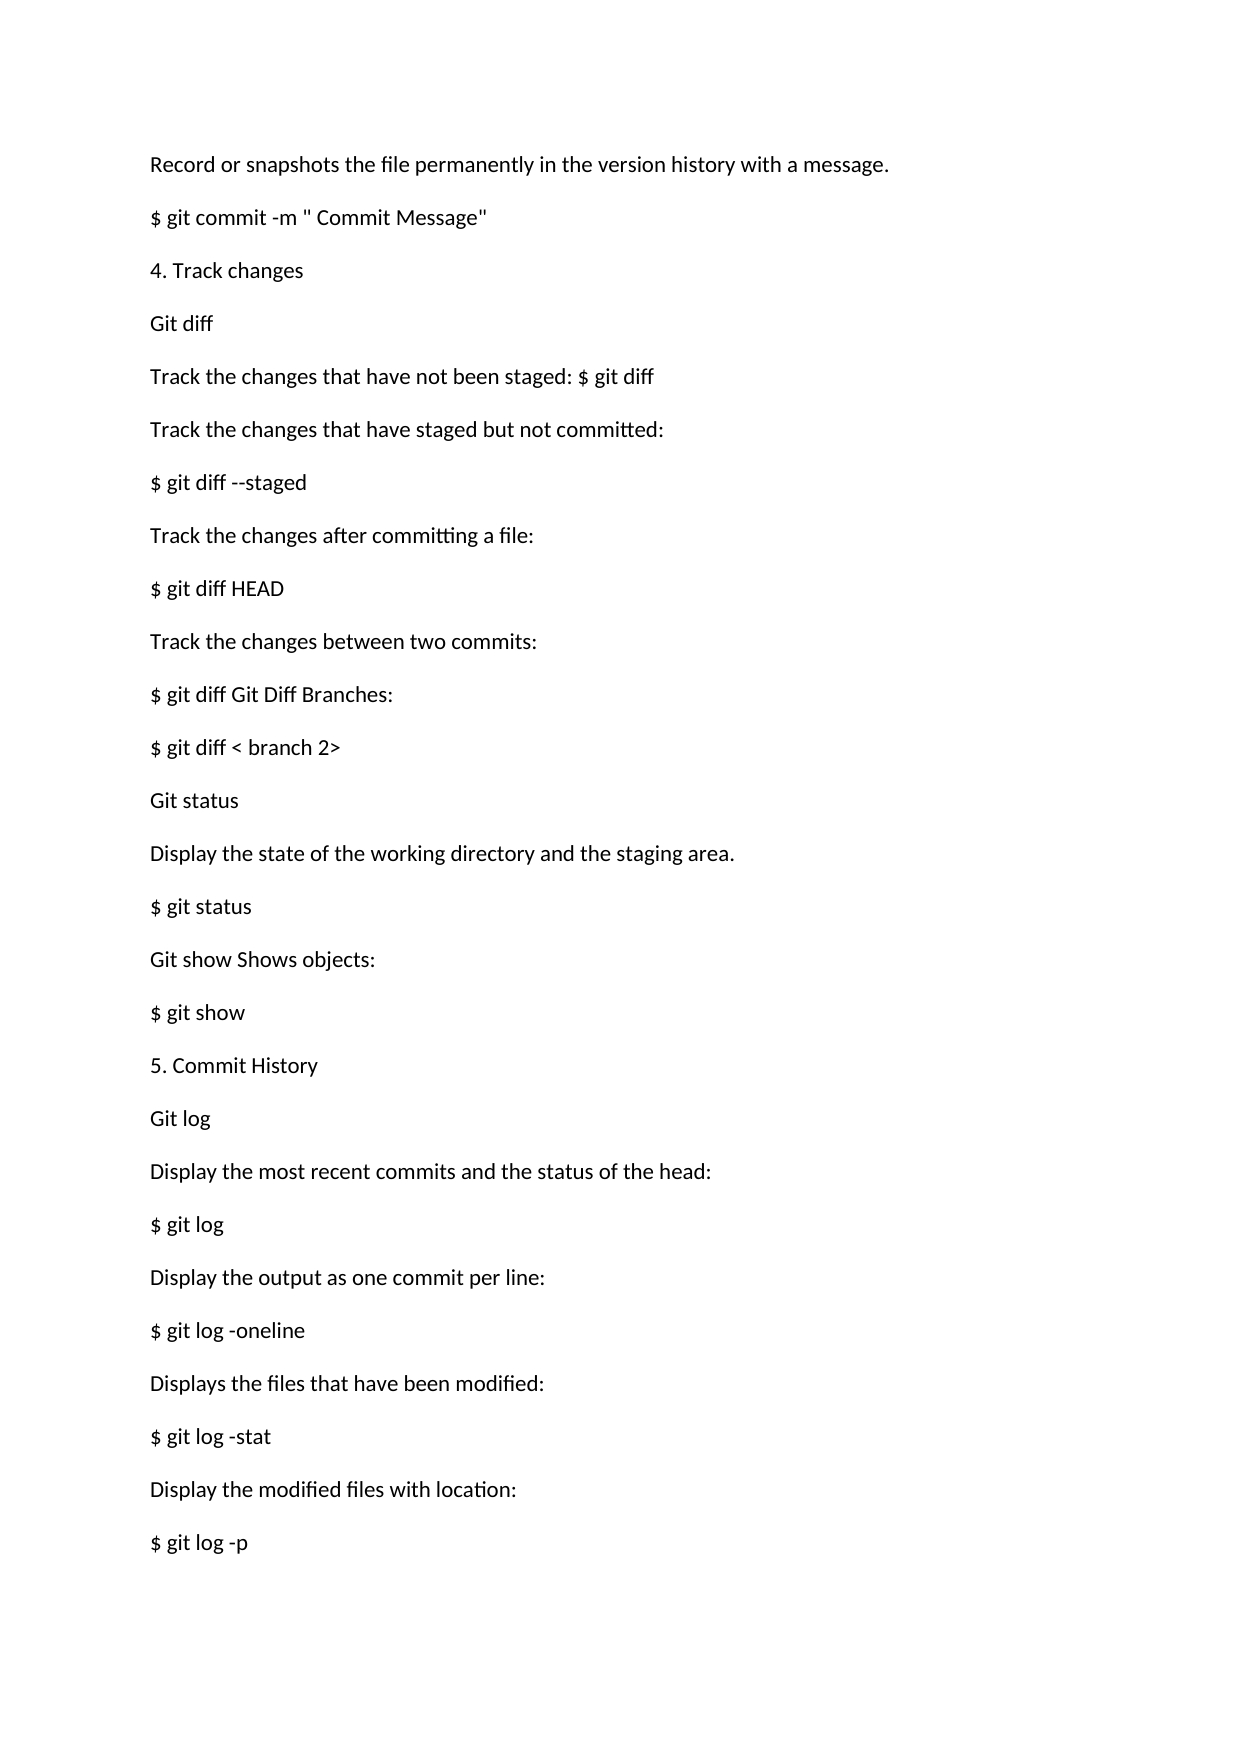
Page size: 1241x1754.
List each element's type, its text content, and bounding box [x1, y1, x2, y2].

text $ git log -oneline [150, 1316, 1090, 1344]
text $ git commit -m " Commit Message" [150, 203, 1090, 231]
text 5. Commit History [150, 1051, 1090, 1079]
text Displays the files that have been modified: [150, 1369, 1090, 1397]
text $ git diff --staged [150, 468, 1090, 496]
text $ git show [150, 998, 1090, 1026]
text $ git diff < branch 2> [150, 733, 1090, 761]
text $ git log -p [150, 1528, 1090, 1557]
text Display the output as one commit per line: [150, 1263, 1090, 1291]
text Track the changes that have staged but not committed: [150, 415, 1090, 443]
text Record or snapshots the file permanently in the version history with a message. [150, 150, 1090, 178]
text Track the changes after committing a file: [150, 521, 1090, 549]
text 4. Track changes [150, 256, 1090, 284]
text $ git status [150, 892, 1090, 920]
text $ git log [150, 1210, 1090, 1238]
text Display the modified files with location: [150, 1476, 1090, 1503]
text $ git diff HEAD [150, 574, 1090, 602]
text Git show Shows objects: [150, 945, 1090, 973]
text Display the most recent commits and the status of the head: [150, 1157, 1090, 1185]
text Track the changes that have not been staged: $ git diff [150, 362, 1090, 390]
text Git status [150, 786, 1090, 814]
text Display the state of the working directory and the staging area. [150, 839, 1090, 867]
text Track the changes between two commits: [150, 627, 1090, 655]
text Git log [150, 1104, 1090, 1132]
text Git diff [150, 309, 1090, 337]
text $ git log -stat [150, 1422, 1090, 1451]
text $ git diff Git Diff Branches: [150, 680, 1090, 708]
